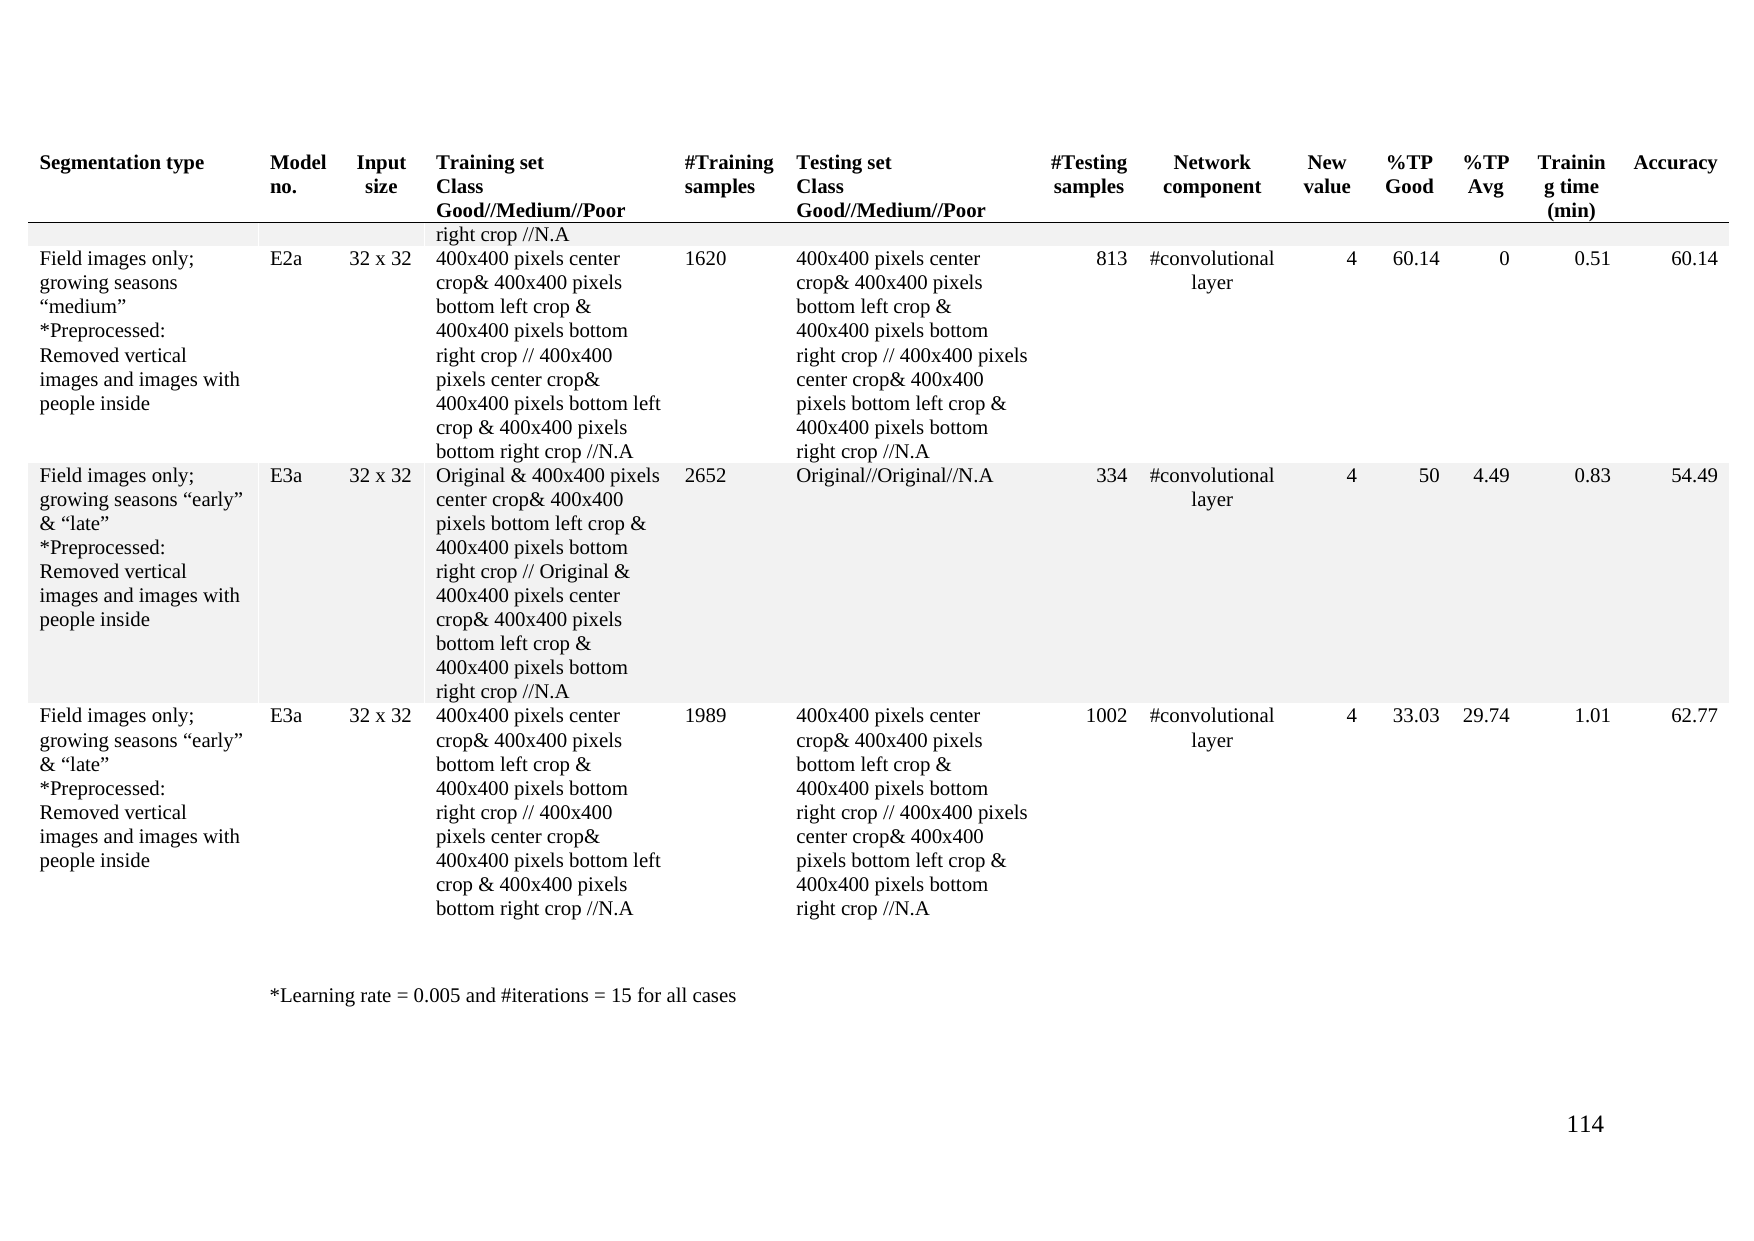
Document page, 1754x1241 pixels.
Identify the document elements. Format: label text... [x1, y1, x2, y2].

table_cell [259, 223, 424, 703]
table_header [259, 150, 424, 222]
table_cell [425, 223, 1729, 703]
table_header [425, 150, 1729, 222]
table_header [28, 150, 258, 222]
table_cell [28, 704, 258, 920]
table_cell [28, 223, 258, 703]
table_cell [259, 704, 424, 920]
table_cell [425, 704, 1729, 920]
text *Learning rate = 0.005 and #iterations = 15 for all cases [269, 976, 1604, 1007]
